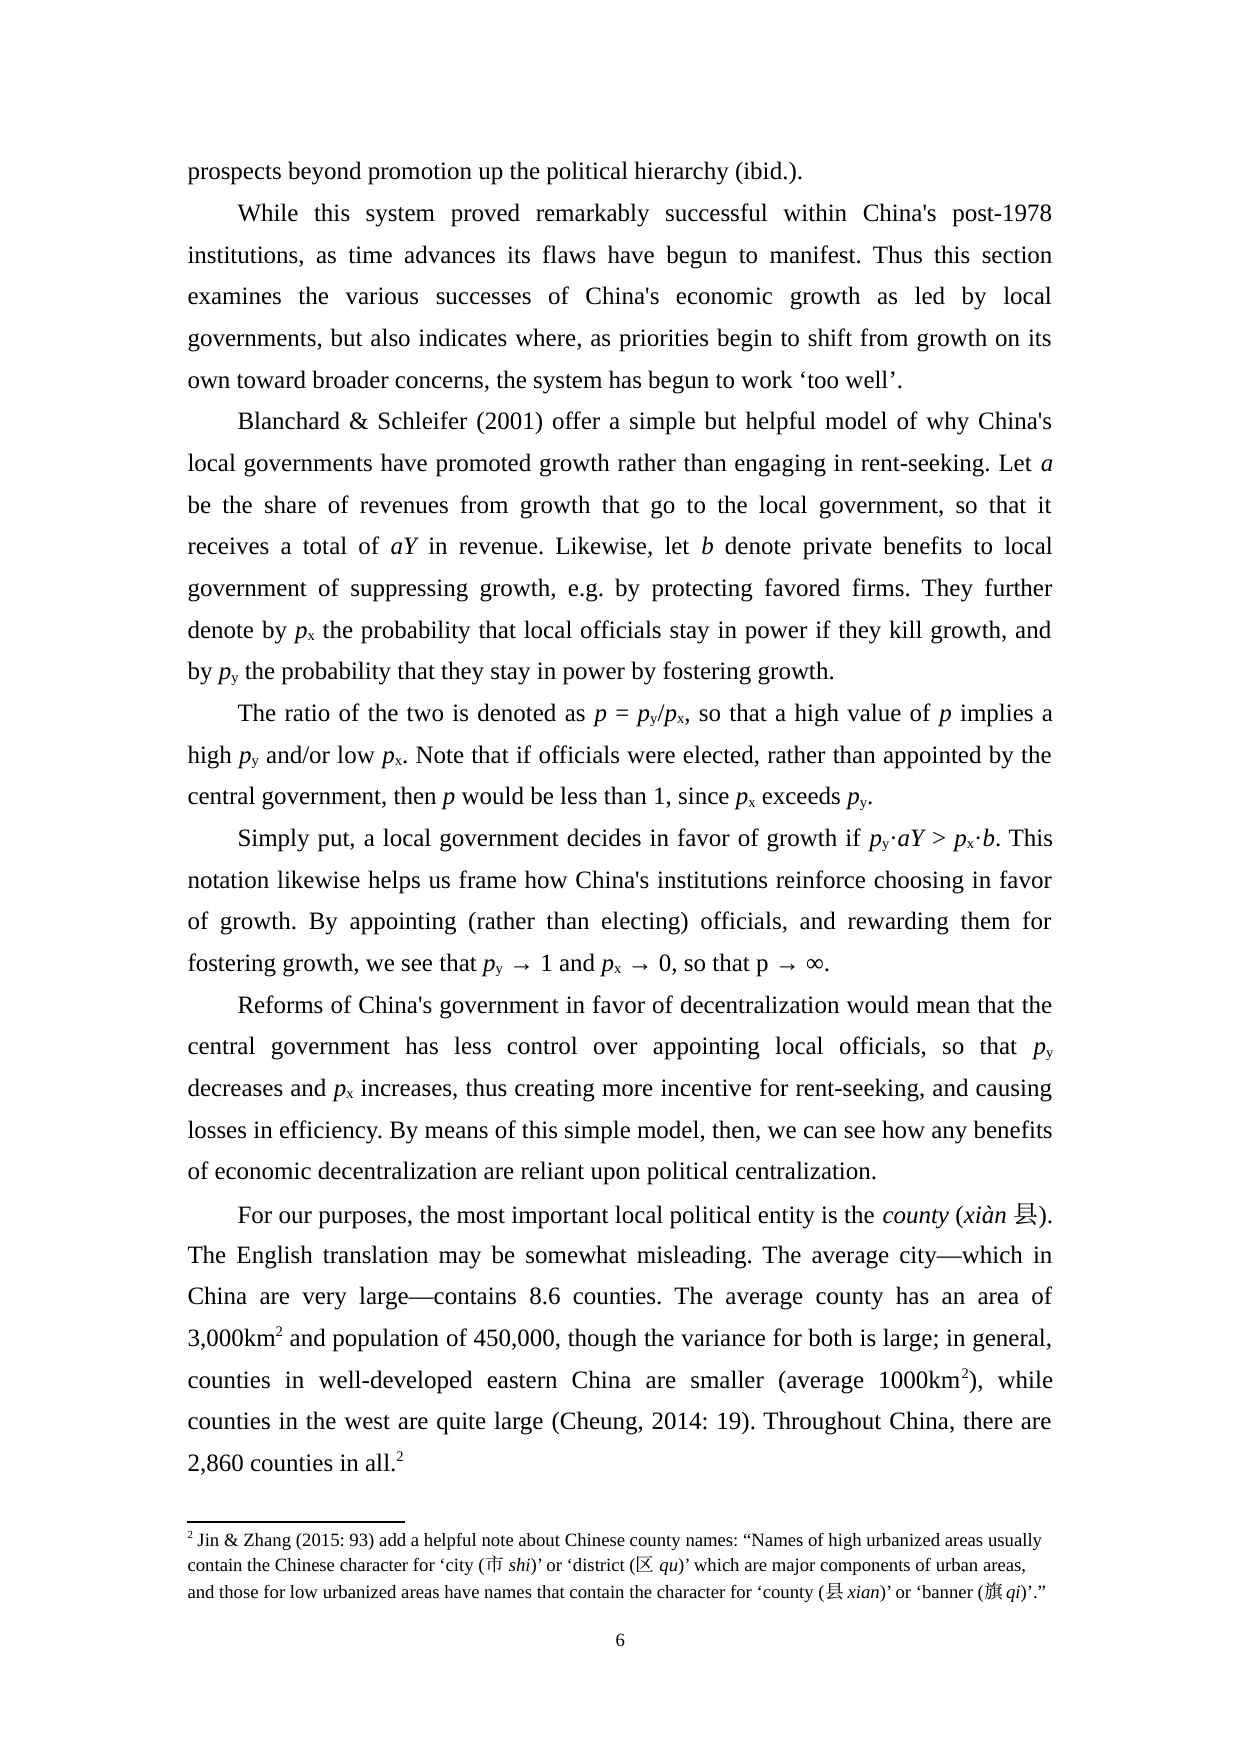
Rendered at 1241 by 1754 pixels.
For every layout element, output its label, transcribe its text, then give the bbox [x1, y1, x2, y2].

text While this system proved remarkably successful within China's post-1978 institutions, as time advances its flaws have begun to manifest. Thus this section examines the various successes of China's economic growth as led by local governments, but also indicates where, as priorities begin to shift from growth on its own toward broader concerns, the system has begun to work ‘too well’. [187, 192, 1053, 400]
text Blanchard & Schleifer (2001) offer a simple but helpful model of why China's local governments have promoted growth rather than engaging in rent-seeking. Let a be the share of revenues from growth that go to the local government, so that it receives a total of aY in revenue. Likewise, let b denote private benefits to local government of suppressing growth, e.g. by protecting favored firms. They further denote by px the probability that local officials stay in power if they kill growth, and by py the probability that they stay in power by fostering growth. [187, 400, 1053, 692]
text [187, 150, 1053, 192]
text Simply put, a local government decides in favor of growth if py·aY > px·b. This notation likewise helps us frame how China's institutions reinforce choosing in favor of growth. By appointing (rather than electing) officials, and rewarding them for fostering growth, we see that py → 1 and px → 0, so that p → ∞. [187, 817, 1053, 983]
text The ratio of the two is denoted as p = py/px, so that a high value of p implies a high py and/or low px. Note that if officials were elected, rather than appointed by the central government, then p would be less than 1, since px exceeds py. [187, 692, 1053, 817]
text Reforms of China's government in favor of decentralization would mean that the central government has less control over appointing local officials, so that py decreases and px increases, thus creating more incentive for rent-seeking, and causing losses in efficiency. By means of this simple model, then, we can see how any benefits of economic decentralization are reliant upon political centralization. [187, 983, 1053, 1192]
text For our purposes, the most important local political entity is the county (xiàn 县). The English translation may be somewhat misleading. The average city—which in China are very large—contains 8.6 counties. The average county has an area of 3,000km2 and population of 450,000, though the variance for both is large; in general, counties in well-developed eastern China are smaller (average 1000km2), while counties in the west are quite large (Cheung, 2014: 19). Throughout China, there are 2,860 counties in all. [187, 1192, 1053, 1483]
